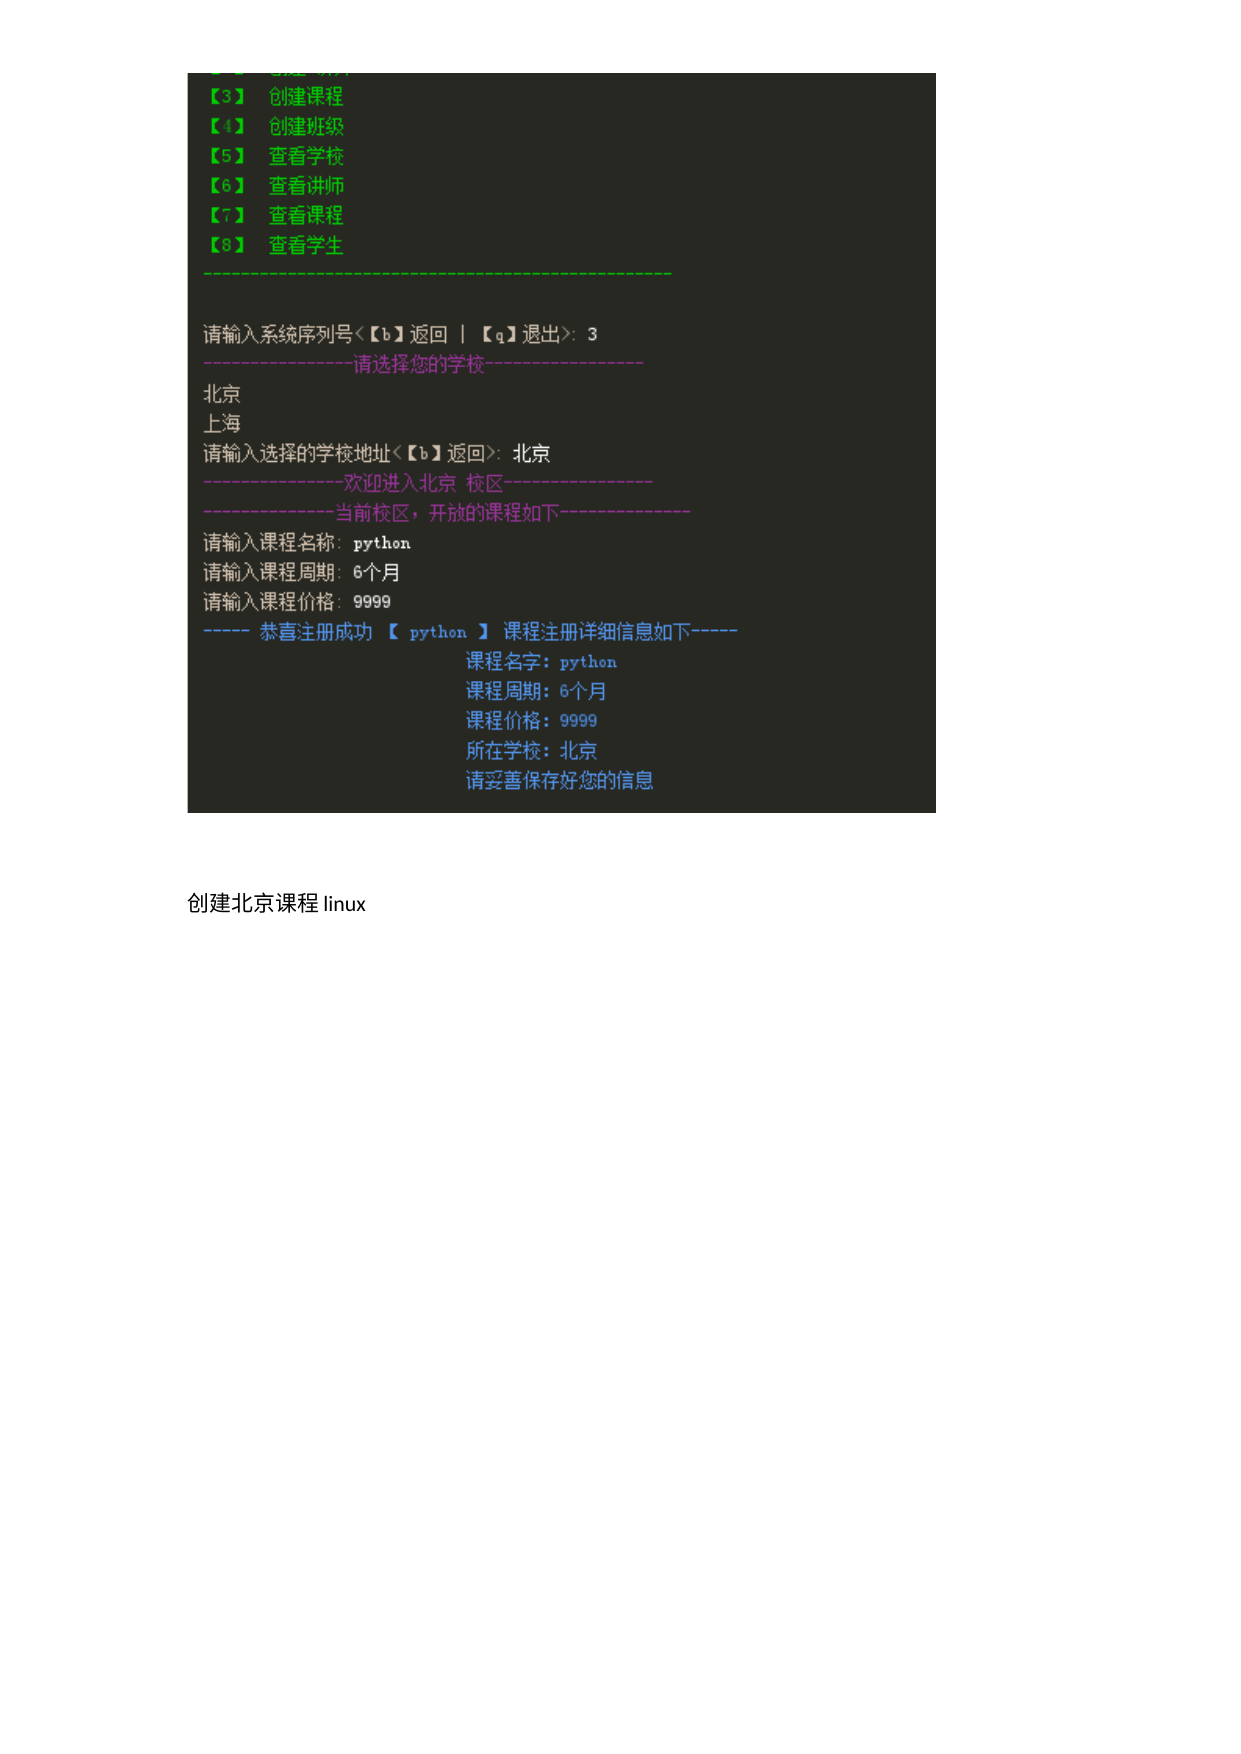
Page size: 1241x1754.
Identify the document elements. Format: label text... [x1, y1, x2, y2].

text 创建北京课程linux [187, 886, 1053, 918]
picture [187, 73, 936, 813]
